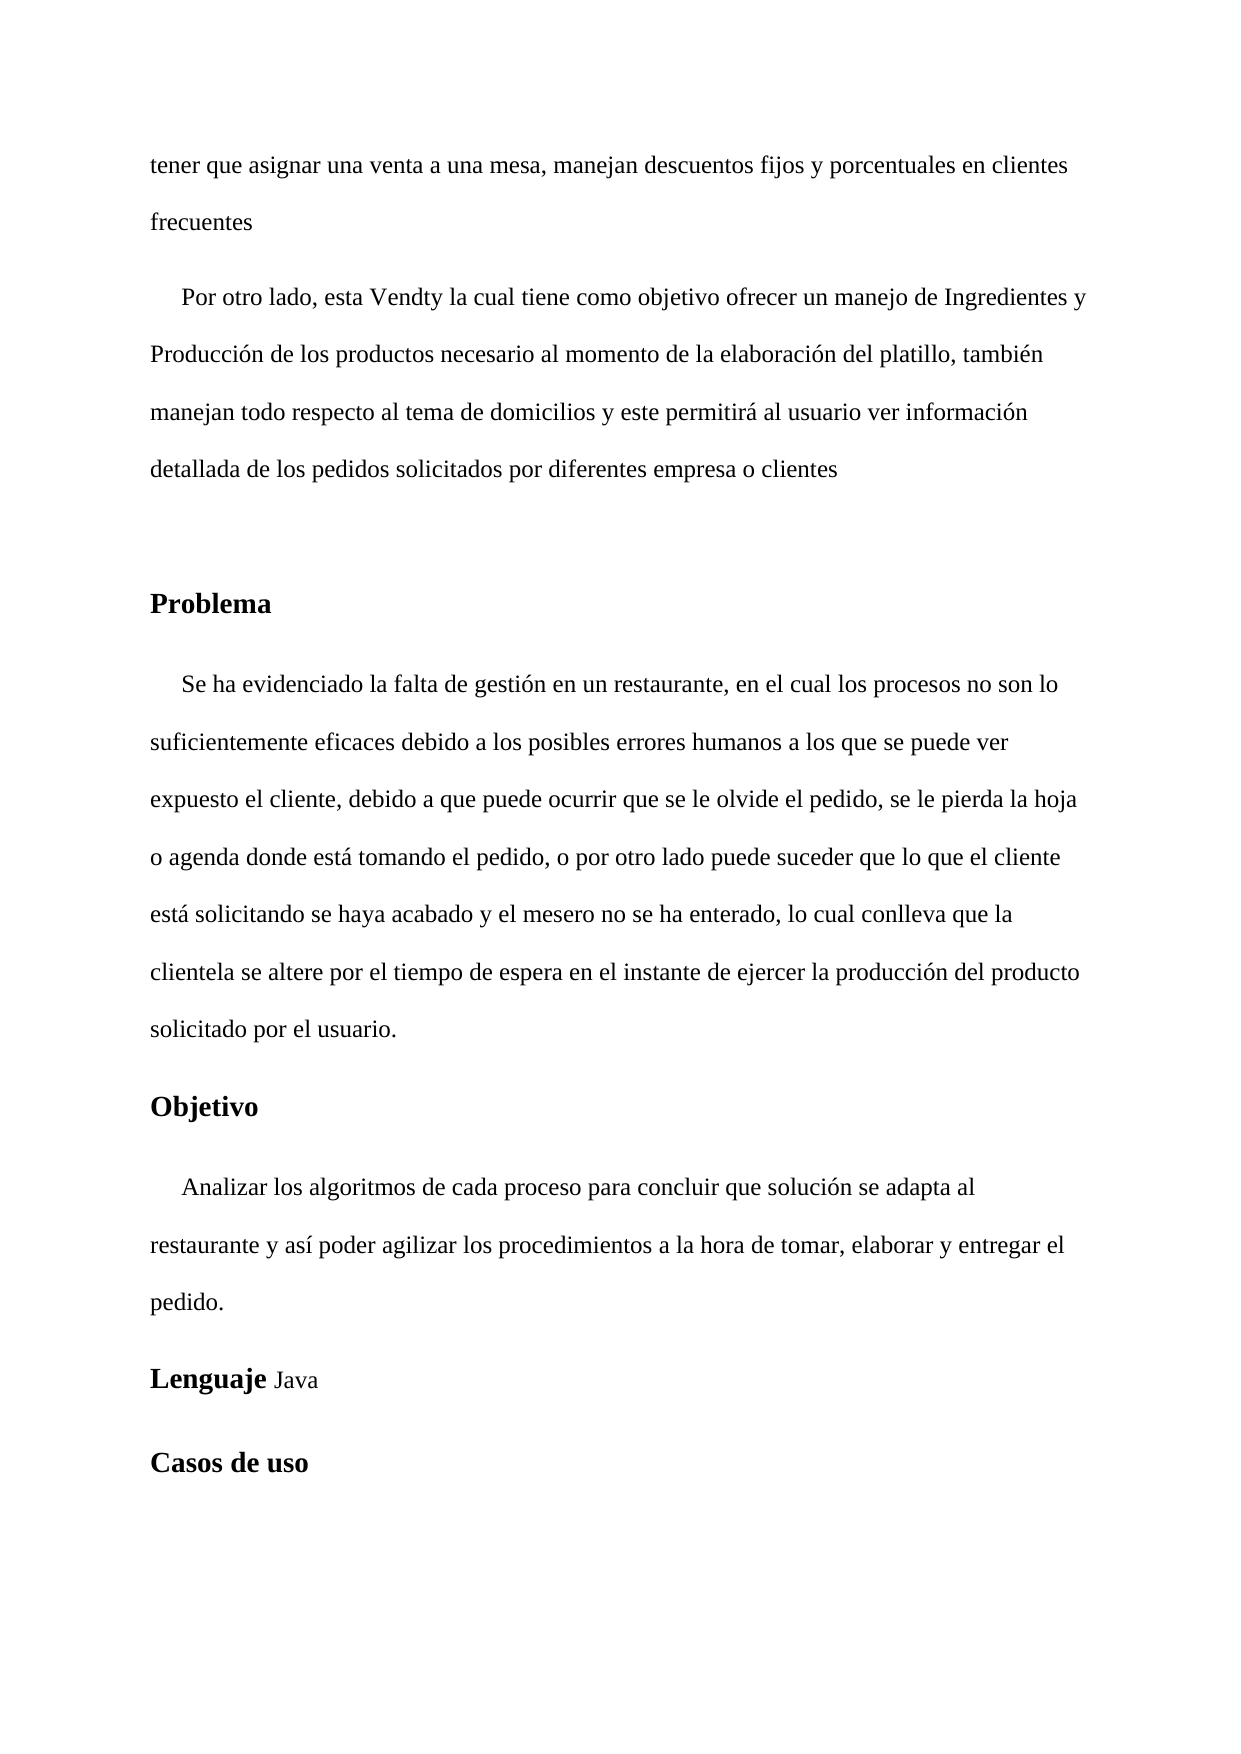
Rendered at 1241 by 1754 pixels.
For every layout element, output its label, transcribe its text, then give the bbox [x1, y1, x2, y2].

text Se ha evidenciado la falta de gestión en un restaurante, en el cual los procesos no son lo suficientemente eficaces debido a los posibles errores humanos a los que se puede ver expuesto el cliente, debido a que puede ocurrir que se le olvide el pedido, se le pierda la hoja o agenda donde está tomando el pedido, o por otro lado puede suceder que lo que el cliente está solicitando se haya acabado y el mesero no se ha enterado, lo cual conlleva que la clientela se altere por el tiempo de espera en el instante de ejercer la producción del producto solicitado por el usuario. [150, 669, 1090, 1043]
text Problema [150, 586, 1090, 619]
text Analizar los algoritmos de cada proceso para concluir que solución se adapta al restaurante y así poder agilizar los procedimientos a la hora de tomar, elaborar y entregar el pedido. [150, 1172, 1090, 1316]
text Por otro lado, esta Vendty la cual tiene como objetivo ofrecer un manejo de Ingredientes y Producción de los productos necesario al momento de la elaboración del platillo, también manejan todo respecto al tema de domicilios y este permitirá al usuario ver información detallada de los pedidos solicitados por diferentes empresa o clientes [150, 282, 1090, 483]
text Objetivo [150, 1089, 1090, 1122]
text Casos de uso [150, 1445, 1090, 1479]
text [150, 150, 1090, 236]
text Lenguaje Java [150, 1362, 1090, 1395]
